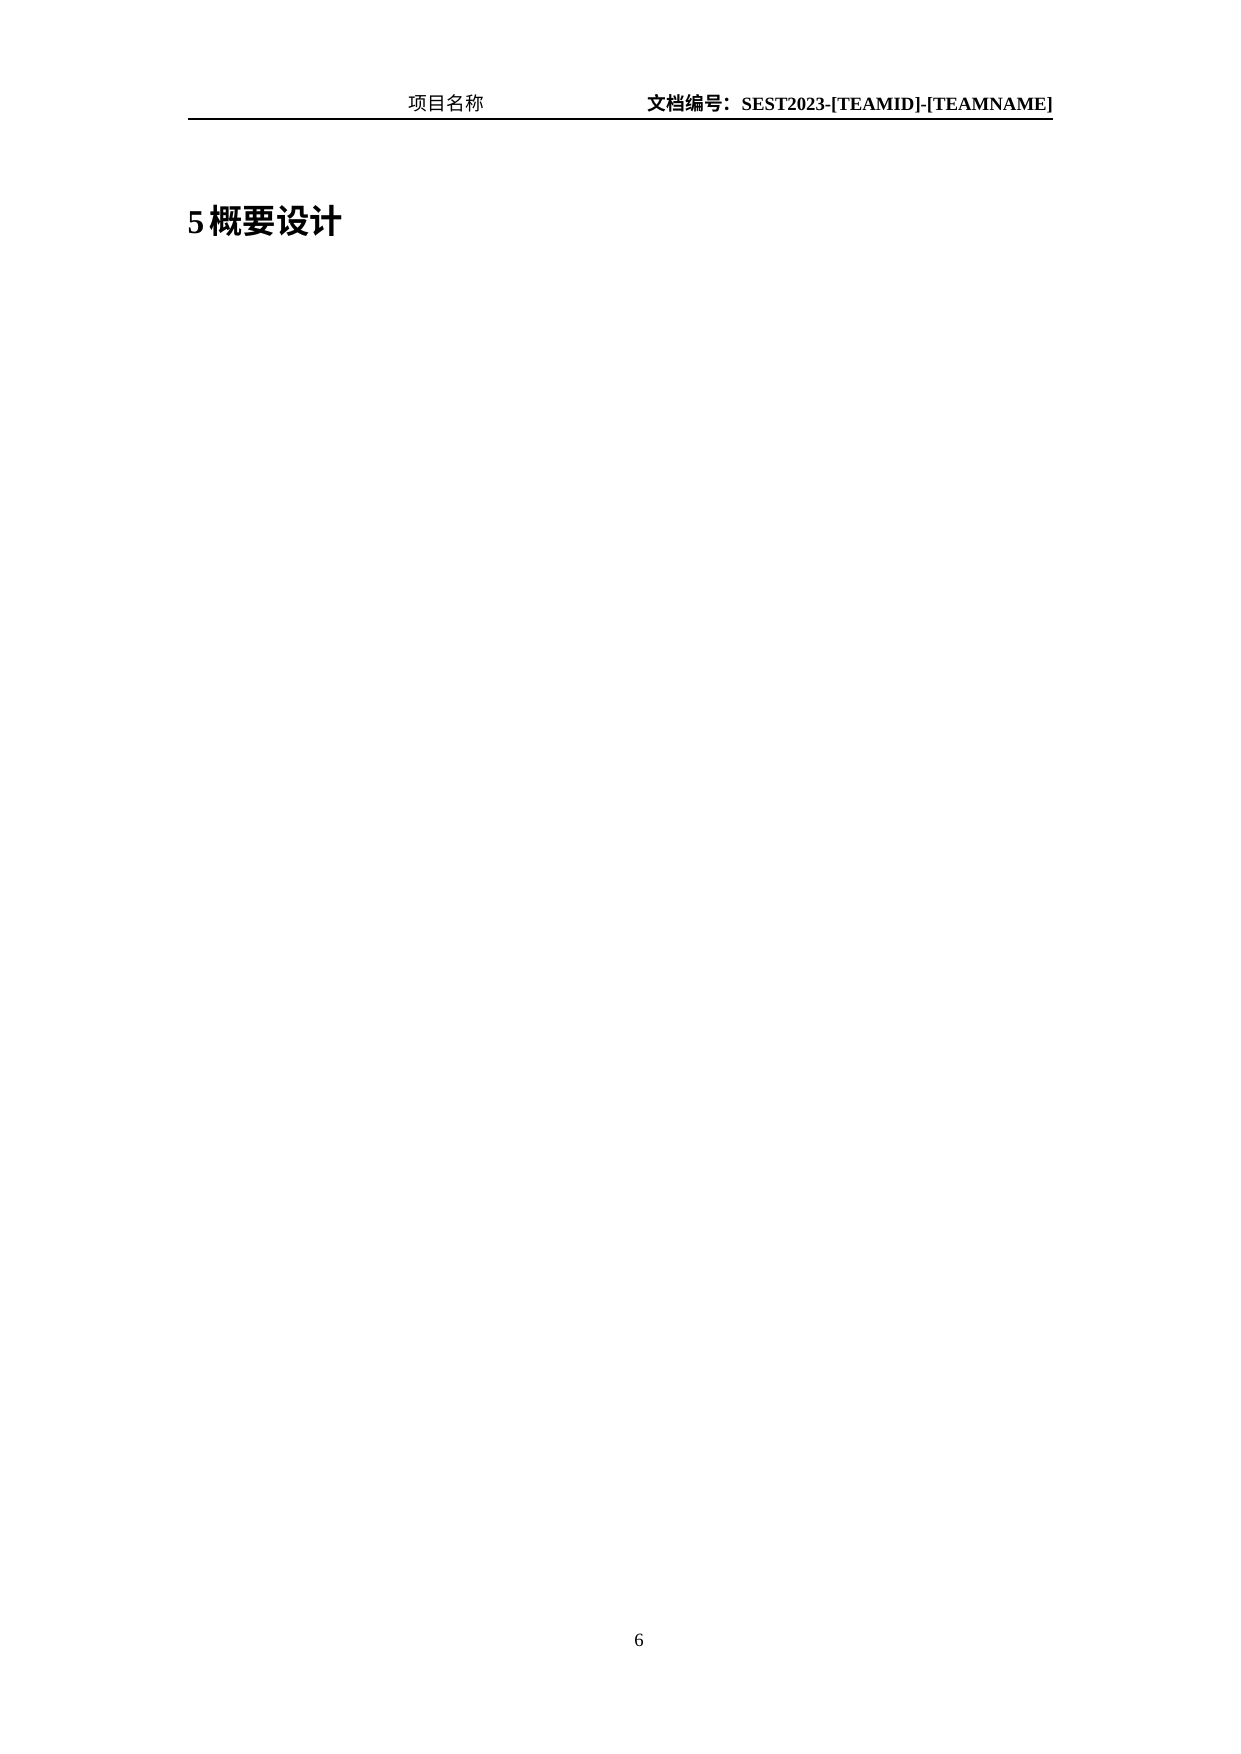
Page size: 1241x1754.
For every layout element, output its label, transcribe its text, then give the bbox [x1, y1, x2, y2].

subtitle 概要设计 [187, 187, 1053, 252]
